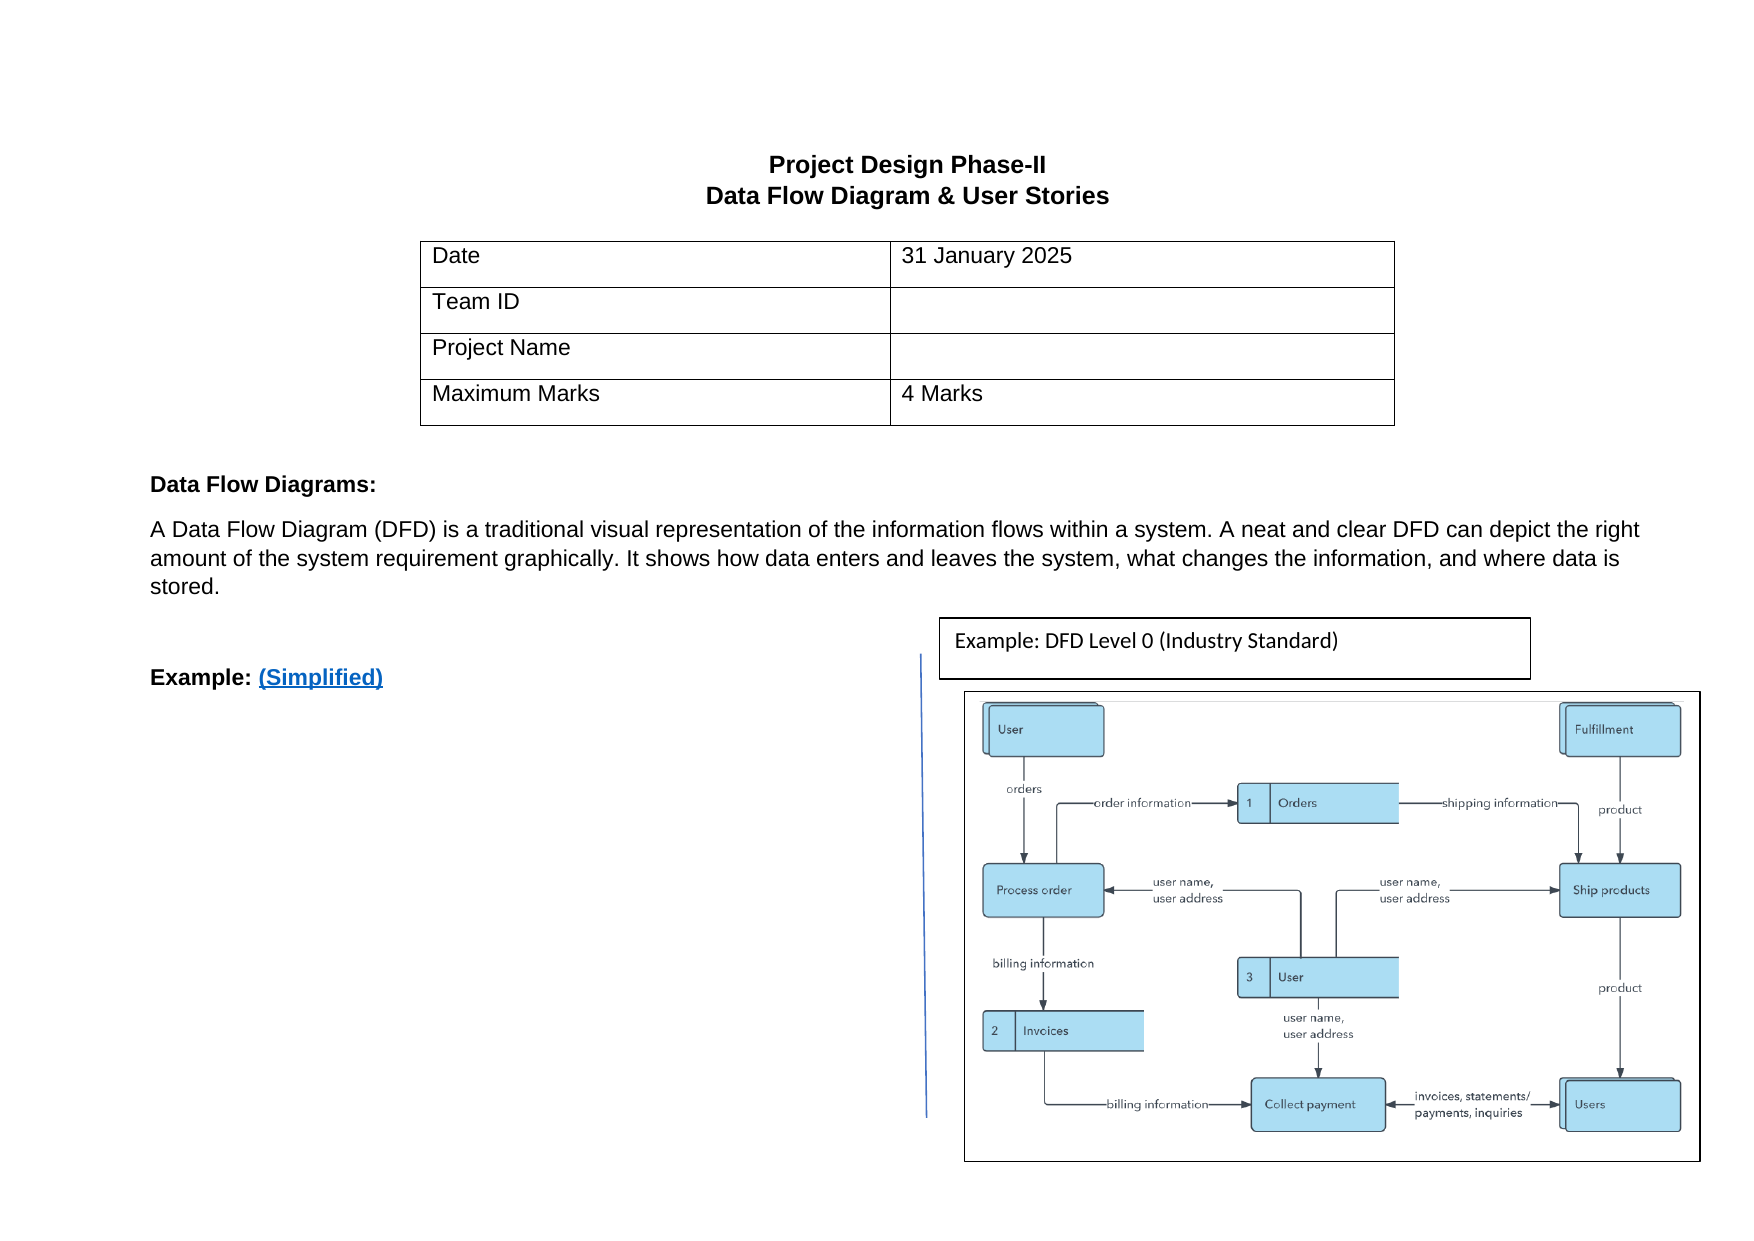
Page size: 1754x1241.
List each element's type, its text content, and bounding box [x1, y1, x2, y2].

text Example: (Simplified) [150, 663, 920, 690]
table_cell Team ID [421, 288, 890, 333]
table_cell 4 Marks [891, 380, 1394, 425]
picture [979, 699, 1684, 1136]
table_header 31 January 2025 [891, 242, 1394, 287]
table_cell Project Name [421, 334, 890, 379]
table_cell Maximum Marks [421, 380, 890, 425]
text A Data Flow Diagram (DFD) is a traditional visual representation of the information flows within a system. A neat and clear DFD can depict the right amount of the system requirement graphically. It shows how data enters and leaves the system, what changes the information, and where data is stored. [150, 516, 1665, 599]
text Data Flow Diagrams: [150, 471, 1665, 498]
table_cell [891, 288, 1394, 333]
table_cell [891, 334, 1394, 379]
text Example: (Simplified) [922, 663, 1665, 690]
table_header Date [421, 242, 890, 287]
text Project Design Phase-II [150, 150, 1665, 179]
text Data Flow Diagram & User Stories [150, 181, 1665, 210]
